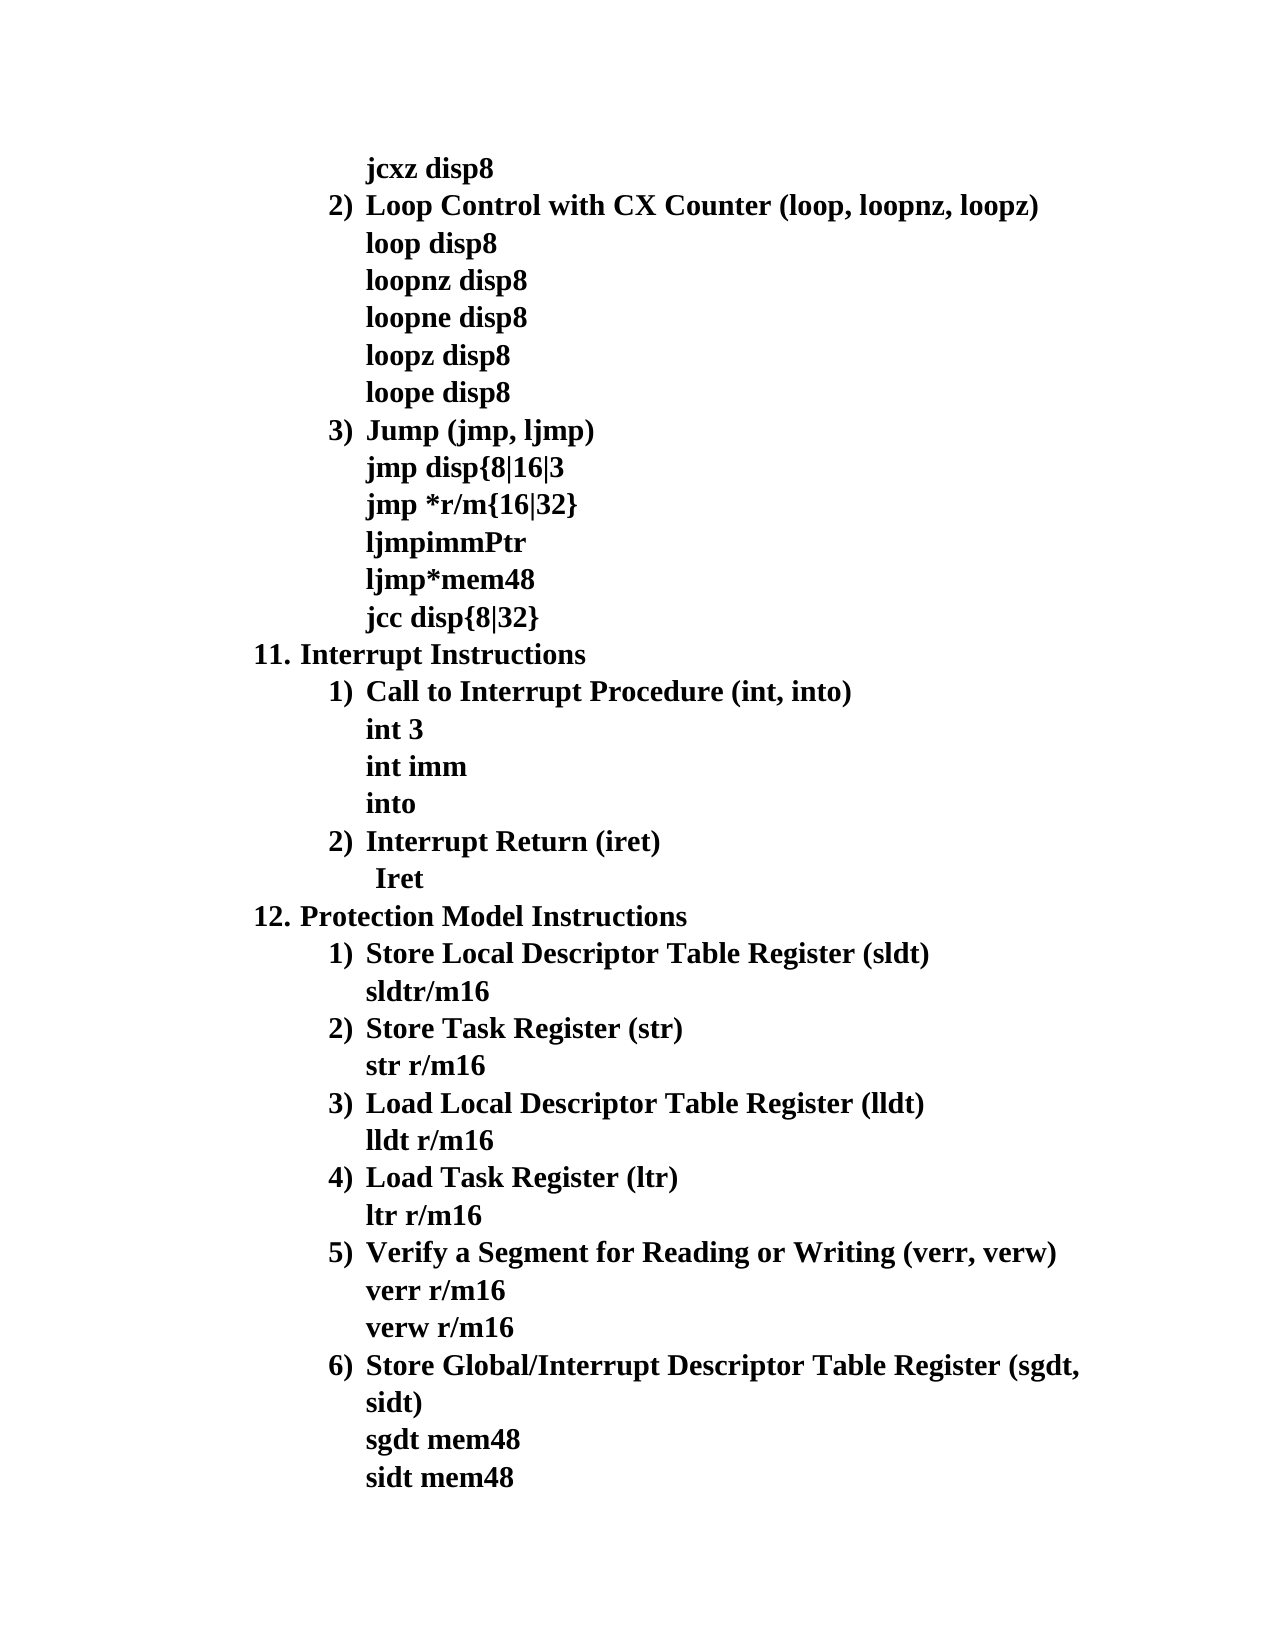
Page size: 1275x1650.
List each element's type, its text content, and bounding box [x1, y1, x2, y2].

list Loop Control with CX Counter (loop, loopnz, loopz) [328, 187, 1125, 222]
list Load Task Register (ltr) [328, 1160, 1125, 1194]
list str r/m16 [366, 1047, 1125, 1082]
list Load Local Descriptor Table Register (lldt) [328, 1085, 1125, 1119]
list Protection Model Instructions [253, 898, 1125, 933]
list jmp disp{8|16|3 [366, 449, 1125, 484]
list verw r/m16 [366, 1309, 1125, 1344]
list sgdt mem48 [366, 1421, 1125, 1456]
list Verify a Segment for Reading or Writing (verr, verw) [328, 1234, 1125, 1269]
list Jump (jmp, ljmp) [328, 412, 1125, 446]
list loopnz disp8 [366, 262, 1125, 297]
list int imm [366, 748, 1125, 783]
list jcxz disp8 [366, 150, 1125, 185]
list lldt r/m16 [366, 1122, 1125, 1157]
list ljmp*mem48 [366, 561, 1125, 596]
list into [366, 786, 1125, 820]
list Store Task Register (str) [328, 1010, 1125, 1045]
list loopz disp8 [366, 337, 1125, 372]
list Iret [366, 861, 1125, 895]
list jcc disp{8|32} [366, 599, 1125, 633]
list ljmpimmPtr [366, 524, 1125, 559]
list loop disp8 [366, 225, 1125, 259]
list Call to Interrupt Procedure (int, into) [328, 673, 1125, 708]
list Store Global/Interrupt Descriptor Table Register (sgdt, sidt) [328, 1347, 1125, 1419]
list loope disp8 [366, 374, 1125, 409]
list verr r/m16 [366, 1272, 1125, 1307]
list Interrupt Instructions [253, 636, 1125, 671]
list Store Local Descriptor Table Register (sldt) [328, 935, 1125, 970]
list sldtr/m16 [366, 973, 1125, 1007]
list loopne disp8 [366, 299, 1125, 334]
list jmp *r/m{16|32} [366, 487, 1125, 521]
list Interrupt Return (iret) [328, 823, 1125, 858]
list ltr r/m16 [366, 1197, 1125, 1232]
list int 3 [366, 711, 1125, 746]
list sidt mem48 [366, 1459, 1125, 1493]
